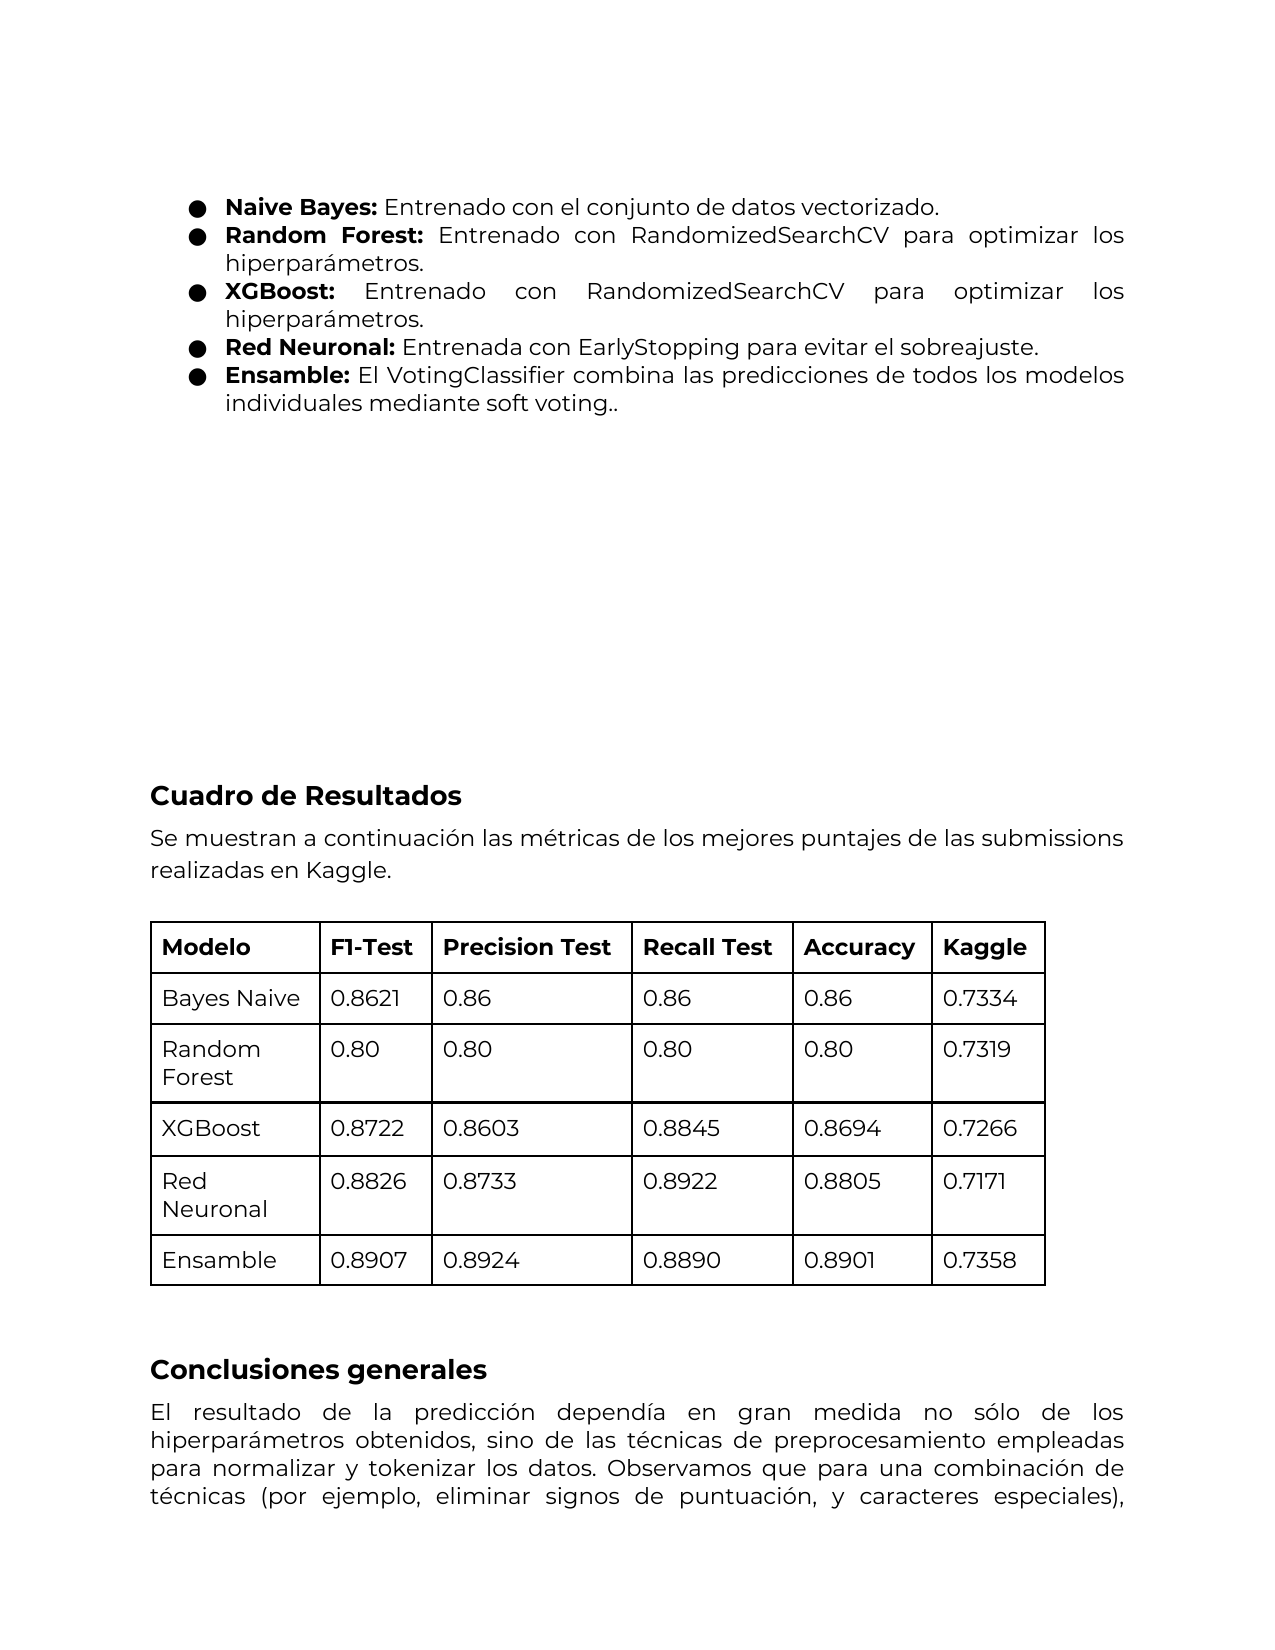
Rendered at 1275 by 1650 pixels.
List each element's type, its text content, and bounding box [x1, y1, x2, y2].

table_header Modelo [152, 923, 319, 972]
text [150, 1399, 1125, 1510]
list Ensamble: El VotingClassifier combina las predicciones de todos los modelos individuales mediante soft voting.. [187, 361, 1125, 417]
table_header Accuracy [794, 923, 931, 972]
table_header Precision Test [433, 923, 631, 972]
list Red Neuronal: Entrenada con EarlyStopping para evitar el sobreajuste. [187, 333, 1125, 361]
table_cell 0.8907 [321, 1236, 431, 1284]
table_header Kaggle [933, 923, 1044, 972]
table_header Recall Test [633, 923, 792, 972]
table_cell 0.80 [794, 1025, 931, 1101]
table_cell 0.86 [794, 974, 931, 1023]
table_cell 0.7171 [933, 1157, 1044, 1233]
list XGBoost: Entrenado con RandomizedSearchCV para optimizar los hiperparámetros. [187, 277, 1125, 333]
text Se muestran a continuación las métricas de los mejores puntajes de las submissions realizadas en Kaggle. [150, 825, 1125, 885]
table_cell 0.80 [633, 1025, 792, 1101]
table_cell 0.7266 [933, 1104, 1044, 1155]
list Naive Bayes: Entrenado con el conjunto de datos vectorizado. [187, 194, 1125, 222]
table_cell 0.8890 [633, 1236, 792, 1284]
table_cell 0.8694 [794, 1104, 931, 1155]
table_cell 0.80 [321, 1025, 431, 1101]
table_cell Ensamble [152, 1236, 319, 1284]
table_cell 0.8922 [633, 1157, 792, 1233]
table_cell 0.8826 [321, 1157, 431, 1233]
table_cell 0.80 [433, 1025, 631, 1101]
table_header F1-Test [321, 923, 431, 972]
table_cell Red Neuronal [152, 1157, 319, 1233]
table_cell 0.7358 [933, 1236, 1044, 1284]
table_cell 0.8603 [433, 1104, 631, 1155]
table_cell 0.8733 [433, 1157, 631, 1233]
table_cell 0.7334 [933, 974, 1044, 1023]
table_cell Random Forest [152, 1025, 319, 1101]
subtitle Cuadro de Resultados [150, 779, 1125, 812]
table_cell 0.8805 [794, 1157, 931, 1233]
table_cell 0.8924 [433, 1236, 631, 1284]
table_cell XGBoost [152, 1104, 319, 1155]
table_cell 0.86 [633, 974, 792, 1023]
table_cell 0.7319 [933, 1025, 1044, 1101]
table_cell 0.86 [433, 974, 631, 1023]
table_cell 0.8722 [321, 1104, 431, 1155]
table_cell Bayes Naive [152, 974, 319, 1023]
subtitle Conclusiones generales [150, 1353, 1125, 1386]
table_cell 0.8845 [633, 1104, 792, 1155]
table_cell 0.8901 [794, 1236, 931, 1284]
list Random Forest: Entrenado con RandomizedSearchCV para optimizar los hiperparámetros. [187, 222, 1125, 277]
table_cell 0.8621 [321, 974, 431, 1023]
